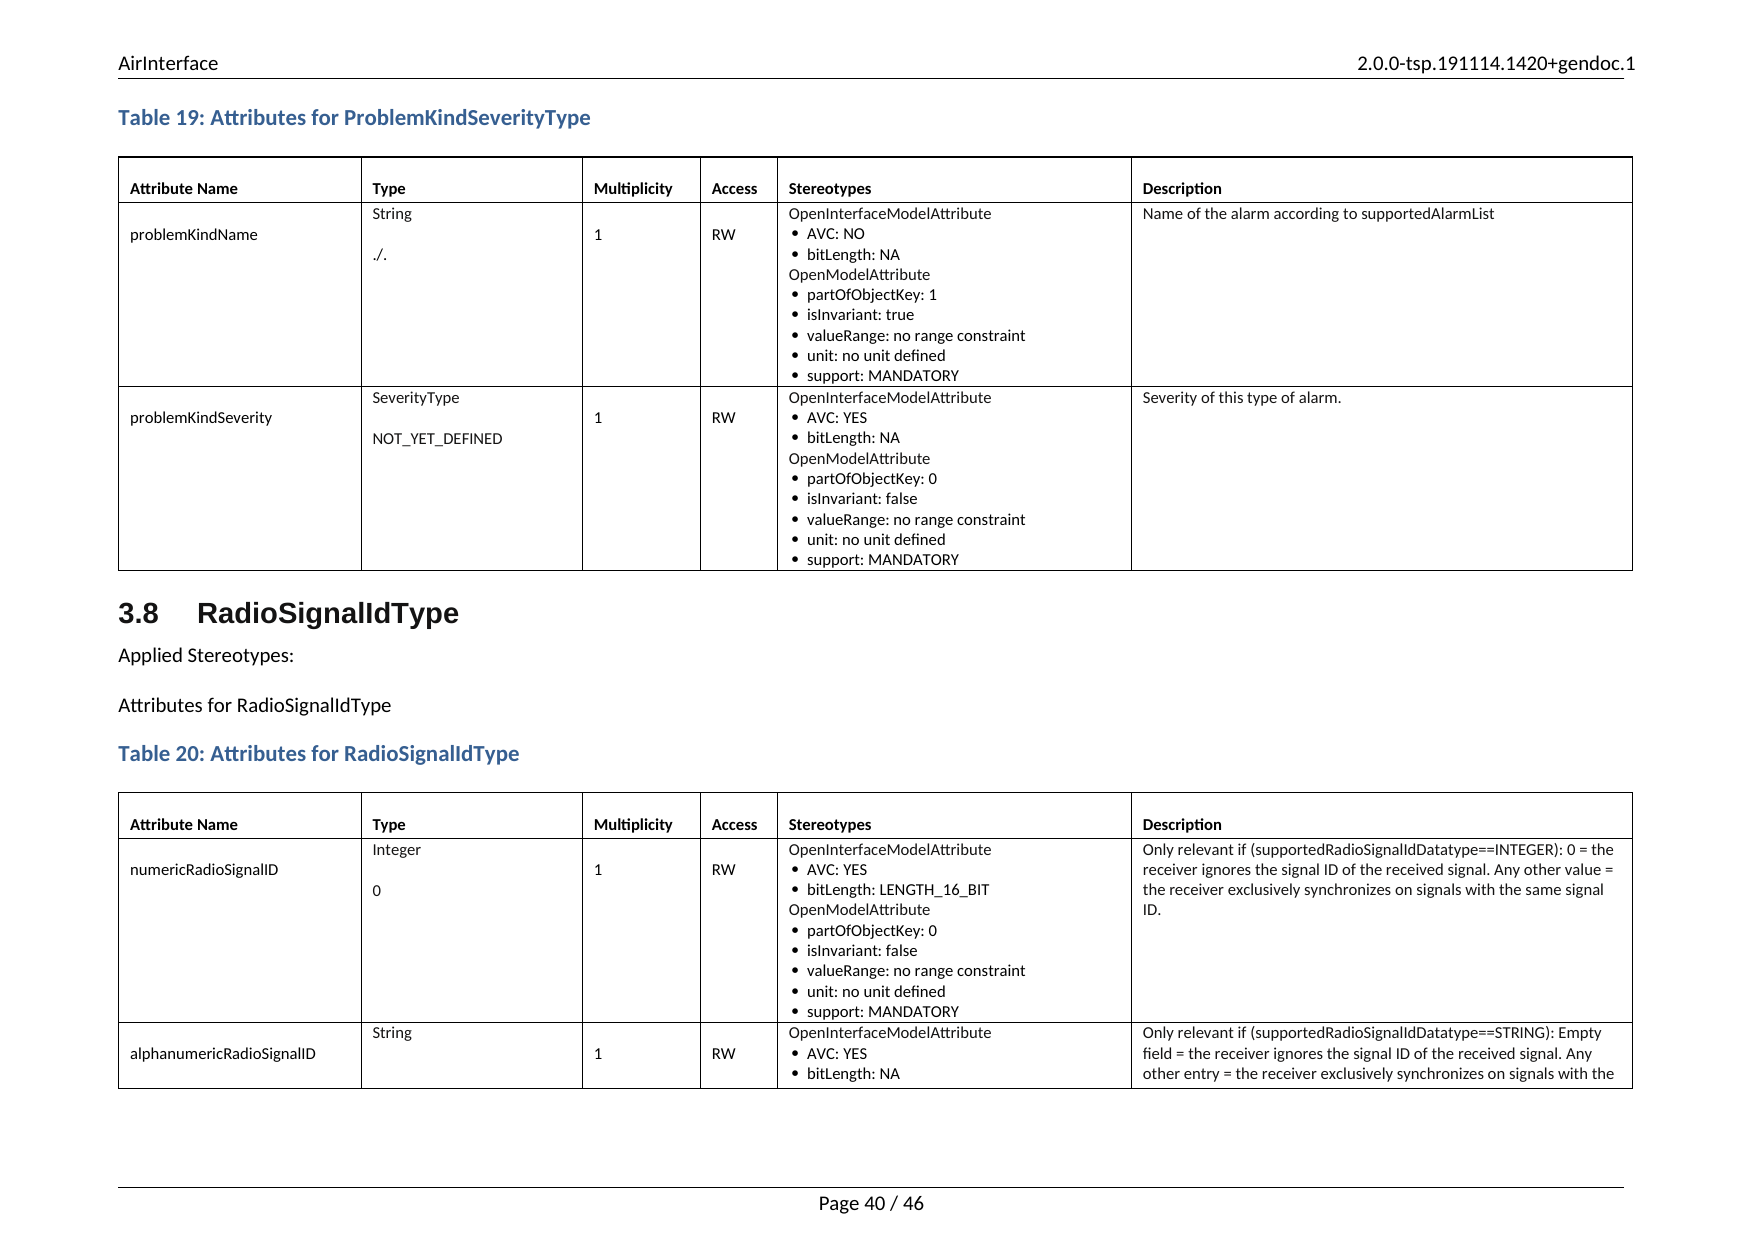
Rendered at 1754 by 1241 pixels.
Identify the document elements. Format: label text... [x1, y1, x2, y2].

table_cell Severity of this type of alarm. [1132, 387, 1632, 570]
table_cell OpenInterfaceModelAttribute AVC: YES bitLength: LENGTH_16_BIT OpenModelAttribute partOfObjectKey: 0 isInvariant: false valueRange: no range constraint unit: no unit defined support: MANDATORY [778, 839, 1131, 1022]
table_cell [778, 1023, 1131, 1088]
table_header Access [701, 793, 777, 838]
table_header Multiplicity [583, 158, 700, 202]
table_cell RW [701, 387, 777, 570]
table_header Type [362, 793, 582, 838]
table_header Stereotypes [778, 158, 1131, 202]
table_cell problemKindSeverity [119, 387, 361, 570]
table_cell numericRadioSignalID [119, 839, 361, 1022]
table_header Description [1132, 793, 1632, 838]
text Attributes for RadioSignalIdType [118, 693, 1624, 718]
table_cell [362, 1023, 582, 1088]
table_cell RW [701, 1023, 777, 1088]
table_header Attribute Name [119, 158, 361, 202]
table_cell Only relevant if (supportedRadioSignalIdDatatype==INTEGER): 0 = the receiver ignores the signal ID of the received signal. Any other value = the receiver exclusively synchronizes on signals with the same signal ID. [1132, 839, 1632, 1022]
table_header Type [362, 158, 582, 202]
subtitle RadioSignalIdType [118, 596, 1624, 629]
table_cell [119, 1023, 361, 1088]
table_cell Name of the alarm according to supportedAlarmList [1132, 203, 1632, 386]
text Applied Stereotypes: [118, 642, 1624, 667]
table_cell 1 [583, 387, 700, 570]
table_cell SeverityType NOT_YET_DEFINED [362, 387, 582, 570]
table_header Attribute Name [119, 793, 361, 838]
table_header Stereotypes [778, 793, 1131, 838]
table_cell Integer 0 [362, 839, 582, 1022]
table_cell problemKindName [119, 203, 361, 386]
table_header Access [701, 158, 777, 202]
table_cell RW [701, 839, 777, 1022]
table_cell RW [701, 203, 777, 386]
table_cell 1 [583, 839, 700, 1022]
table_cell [1132, 1023, 1632, 1088]
table_cell OpenInterfaceModelAttribute AVC: NO bitLength: NA OpenModelAttribute partOfObjectKey: 1 isInvariant: true valueRange: no range constraint unit: no unit defined support: MANDATORY [778, 203, 1131, 386]
table_header Description [1132, 158, 1632, 202]
table_cell 1 [583, 203, 700, 386]
table_header Multiplicity [583, 793, 700, 838]
table_cell 1 [583, 1023, 700, 1088]
table_cell String ./. [362, 203, 582, 386]
